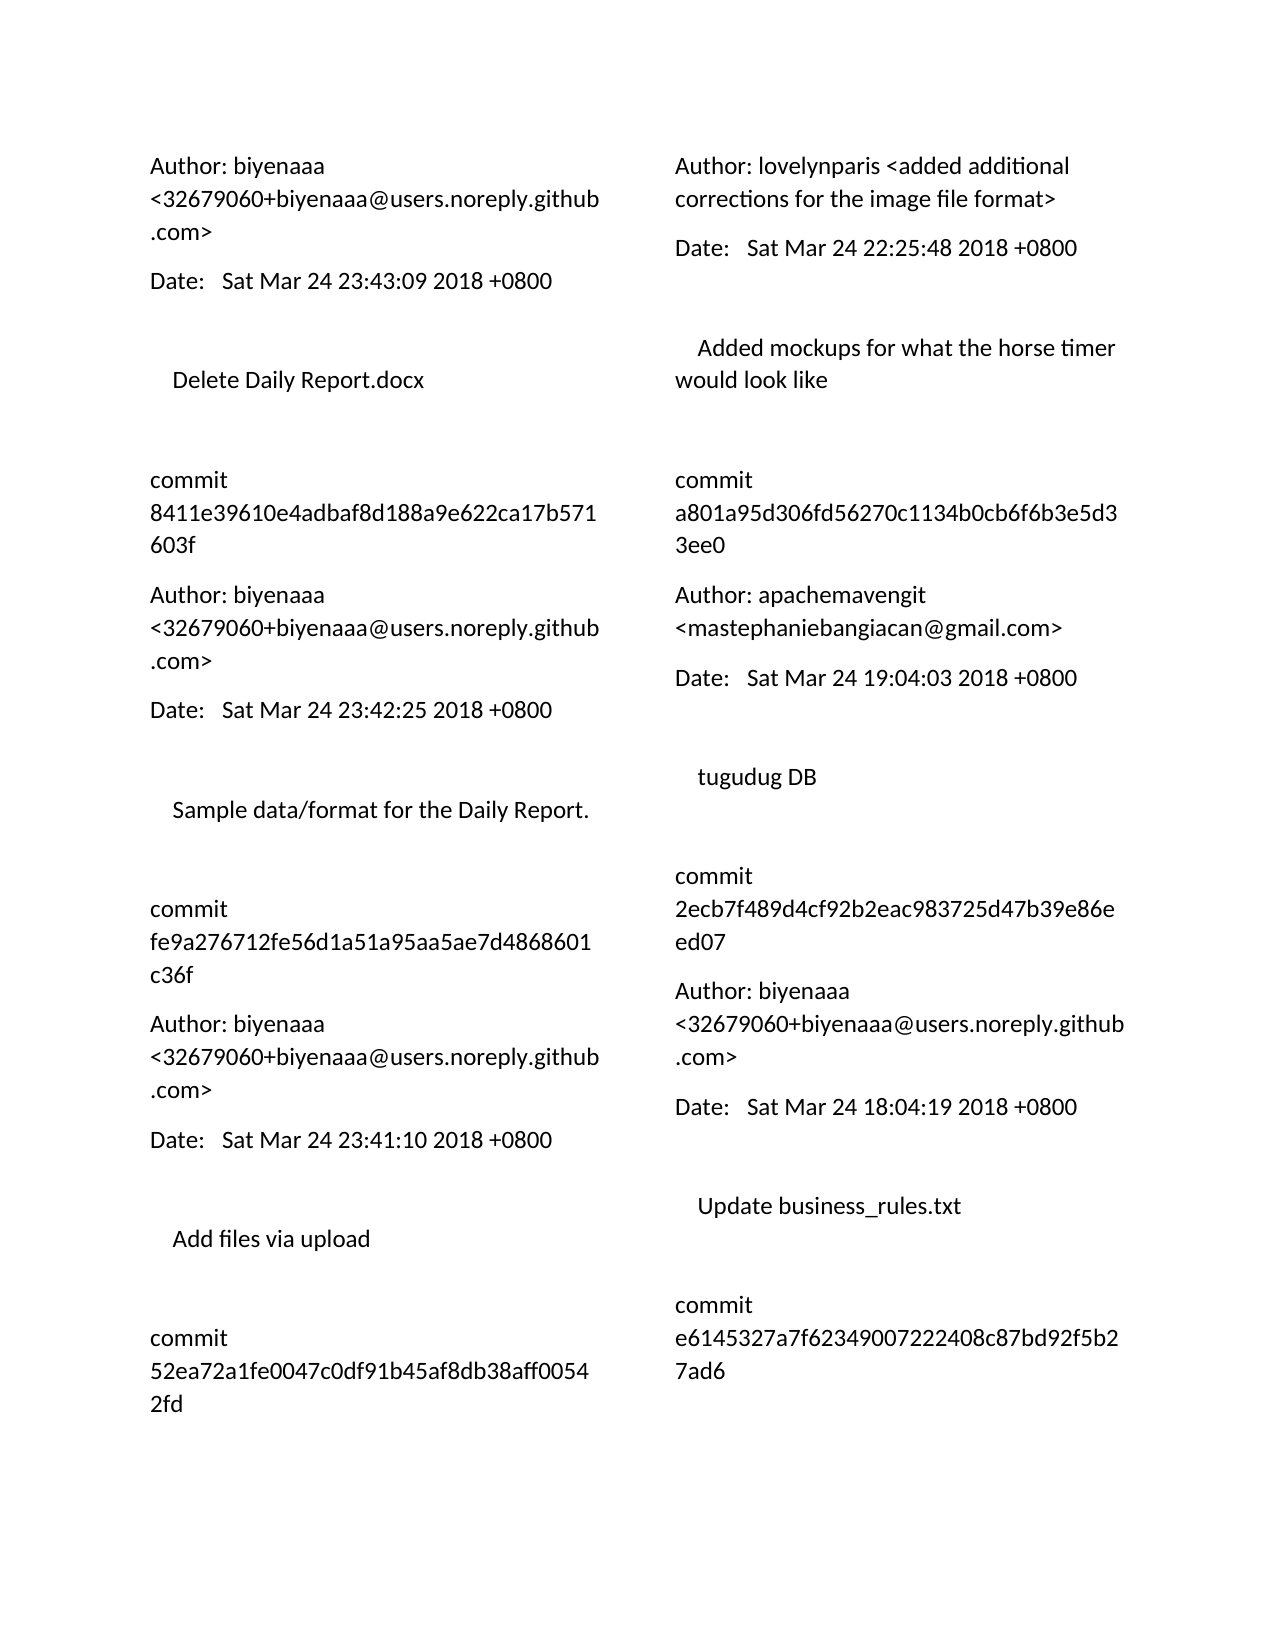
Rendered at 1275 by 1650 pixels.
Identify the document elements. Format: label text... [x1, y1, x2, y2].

text commit fe9a276712fe56d1a51a95aa5ae7d4868601c36f [150, 893, 600, 989]
text commit e6145327a7f62349007222408c87bd92f5b27ad6 [675, 1289, 1125, 1386]
text Date: Sat Mar 24 23:43:09 2018 +0800 [150, 265, 600, 296]
text Date: Sat Mar 24 19:04:03 2018 +0800 [675, 662, 1125, 692]
text Delete Daily Report.docx [150, 364, 600, 395]
text Author: lovelynparis <added additional corrections for the image file format> [675, 150, 1125, 213]
text commit 2ecb7f489d4cf92b2eac983725d47b39e86eed07 [675, 860, 1125, 956]
text Author: biyenaaa <32679060+biyenaaa@users.noreply.github.com> [150, 1008, 600, 1105]
text Date: Sat Mar 24 22:25:48 2018 +0800 [675, 232, 1125, 263]
text commit 52ea72a1fe0047c0df91b45af8db38aff00542fd [150, 1322, 600, 1418]
text Author: biyenaaa <32679060+biyenaaa@users.noreply.github.com> [150, 579, 600, 676]
text Author: biyenaaa <32679060+biyenaaa@users.noreply.github.com> [675, 975, 1125, 1072]
text Added mockups for what the horse timer would look like [675, 332, 1125, 395]
text Date: Sat Mar 24 23:41:10 2018 +0800 [150, 1124, 600, 1154]
text Update business_rules.txt [675, 1190, 1125, 1221]
text Add files via upload [150, 1223, 600, 1253]
text tugudug DB [675, 761, 1125, 791]
text Author: biyenaaa <32679060+biyenaaa@users.noreply.github.com> [150, 150, 600, 246]
text Date: Sat Mar 24 23:42:25 2018 +0800 [150, 694, 600, 725]
text Sample data/format for the Daily Report. [150, 794, 600, 824]
text Date: Sat Mar 24 18:04:19 2018 +0800 [675, 1091, 1125, 1121]
text Author: apachemavengit <mastephaniebangiacan@gmail.com> [675, 579, 1125, 643]
text commit a801a95d306fd56270c1134b0cb6f6b3e5d33ee0 [675, 464, 1125, 560]
text commit 8411e39610e4adbaf8d188a9e622ca17b571603f [150, 464, 600, 560]
